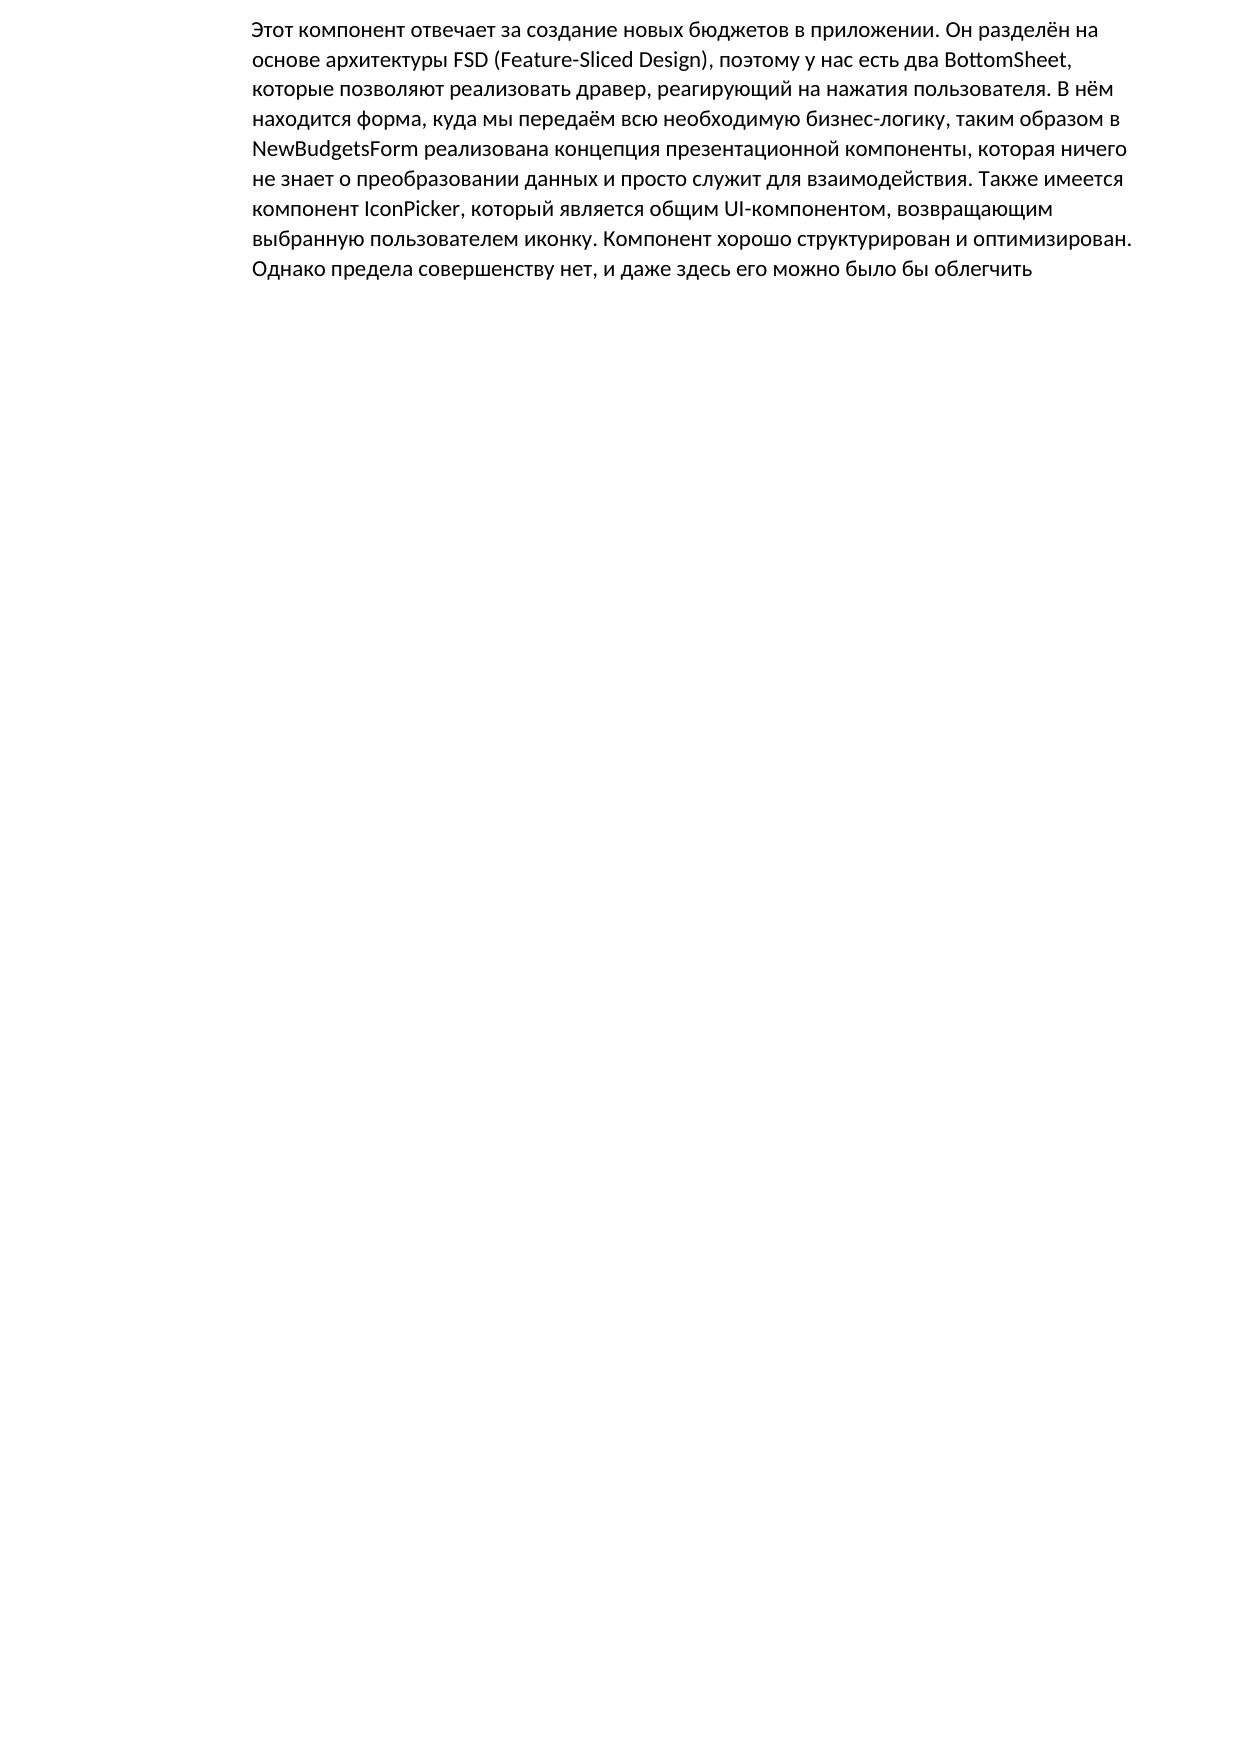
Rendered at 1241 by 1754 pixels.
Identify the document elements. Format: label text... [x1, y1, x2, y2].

text Этот компонент отвечает за создание новых бюджетов в приложении. Он разделён на основе архитектуры FSD (Feature-Sliced Design), поэтому у нас есть два BottomSheet, которые позволяют реализовать дравер, реагирующий на нажатия пользователя. В нём находится форма, куда мы передаём всю необходимую бизнес-логику, таким образом в NewBudgetsForm реализована концепция презентационной компоненты, которая ничего не знает о преобразовании данных и просто служит для взаимодействия. Также имеется компонент IconPicker, который является общим UI-компонентом, возвращающим выбранную пользователем иконку. Компонент хорошо структурирован и оптимизирован. Однако предела совершенству нет, и даже здесь его можно было бы облегчить [251, 15, 1152, 282]
